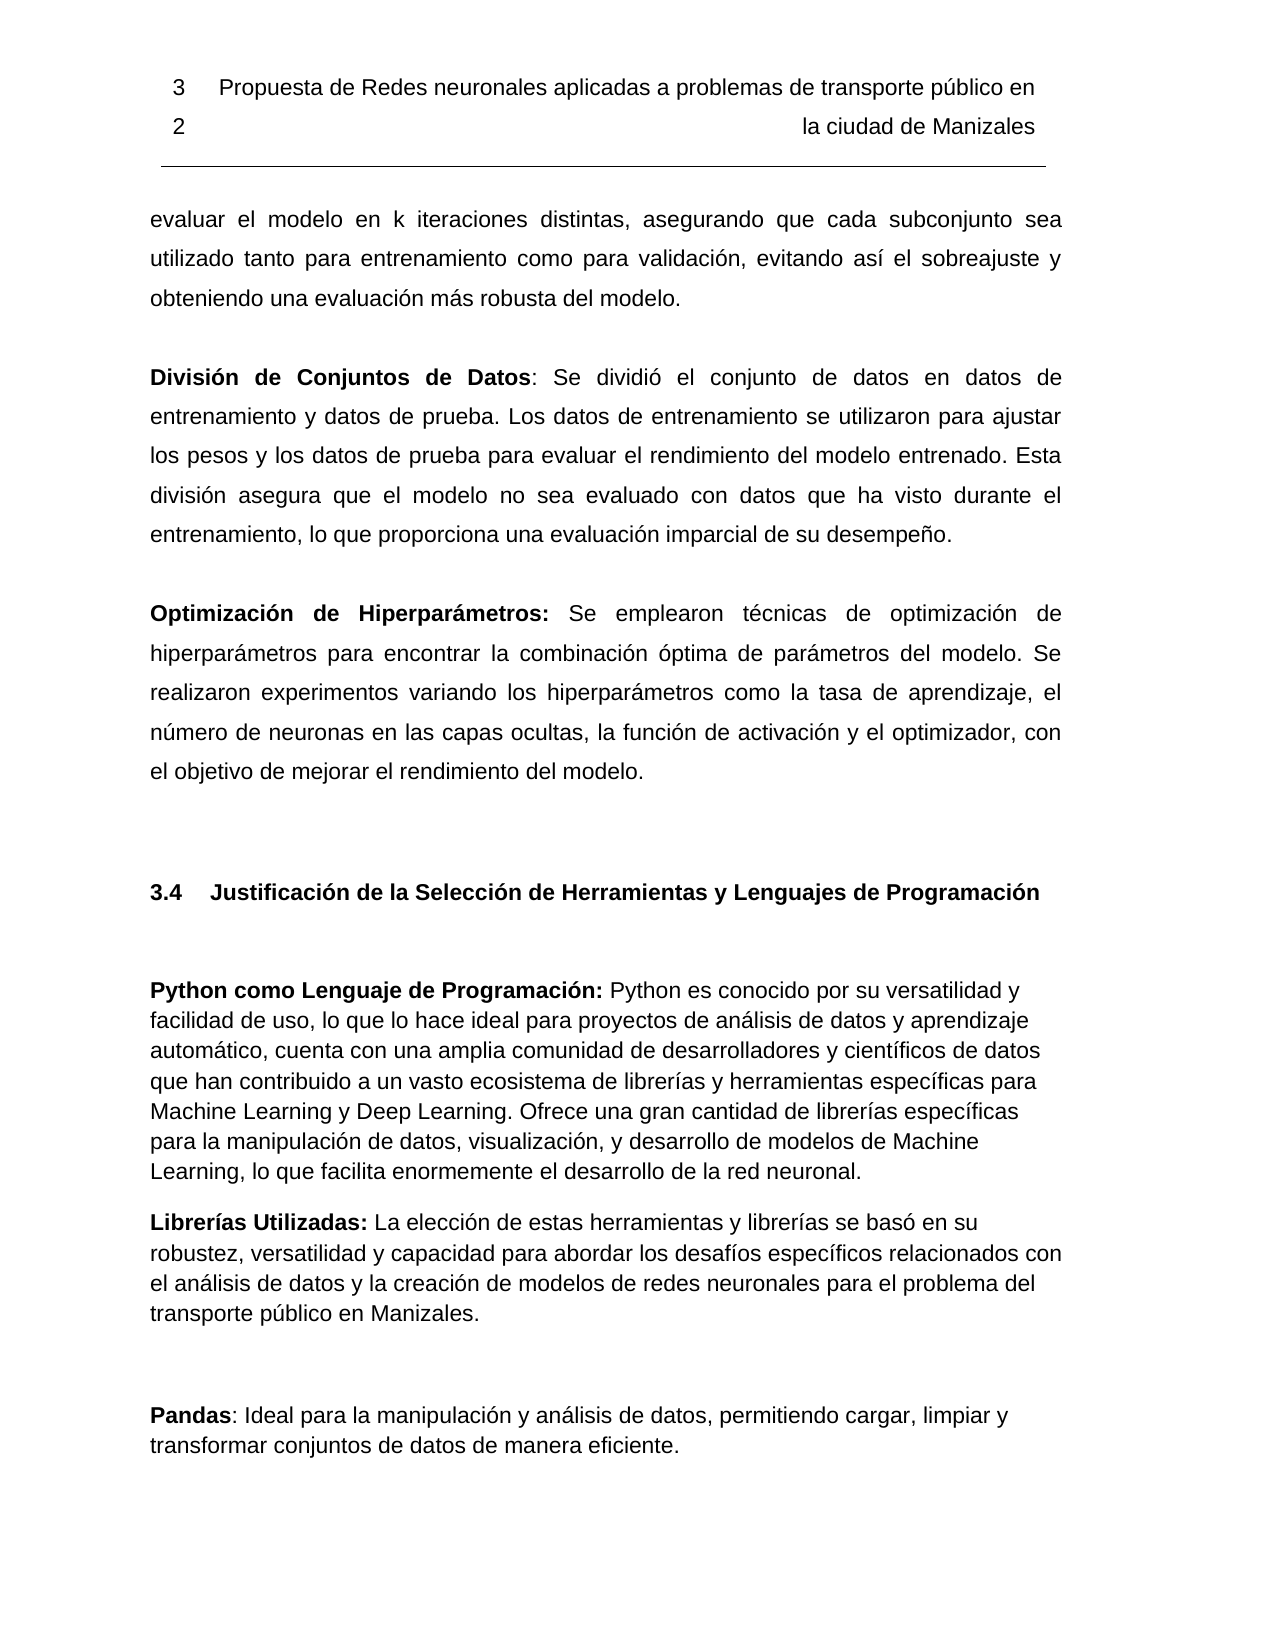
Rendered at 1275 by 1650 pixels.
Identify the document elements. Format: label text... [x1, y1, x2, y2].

list Optimización de Hiperparámetros: Se emplearon técnicas de optimización de hiperparámetros para encontrar la combinación óptima de parámetros del modelo. Se realizaron experimentos variando los hiperparámetros como la tasa de aprendizaje, el número de neuronas en las capas ocultas, la función de activación y el optimizador, con el objetivo de mejorar el rendimiento del modelo. [150, 600, 1062, 784]
text Librerías Utilizadas: La elección de estas herramientas y librerías se basó en su robustez, versatilidad y capacidad para abordar los desafíos específicos relacionados con el análisis de datos y la creación de modelos de redes neuronales para el problema del transporte público en Manizales. [150, 1209, 1062, 1326]
subtitle Justificación de la Selección de Herramientas y Lenguajes de Programación [150, 879, 1062, 905]
text Python como Lenguaje de Programación: Python es conocido por su versatilidad y facilidad de uso, lo que lo hace ideal para proyectos de análisis de datos y aprendizaje automático, cuenta con una amplia comunidad de desarrolladores y científicos de datos que han contribuido a un vasto ecosistema de librerías y herramientas específicas para Machine Learning y Deep Learning. Ofrece una gran cantidad de librerías específicas para la manipulación de datos, visualización, y desarrollo de modelos de Machine Learning, lo que facilita enormemente el desarrollo de la red neuronal. [150, 977, 1062, 1185]
list División de Conjuntos de Datos: Se dividió el conjunto de datos en datos de entrenamiento y datos de prueba. Los datos de entrenamiento se utilizaron para ajustar los pesos y los datos de prueba para evaluar el rendimiento del modelo entrenado. Esta división asegura que el modelo no sea evaluado con datos que ha visto durante el entrenamiento, lo que proporciona una evaluación imparcial de su desempeño. [150, 363, 1062, 548]
text Pandas: Ideal para la manipulación y análisis de datos, permitiendo cargar, limpiar y transformar conjuntos de datos de manera eficiente. [150, 1402, 1062, 1459]
